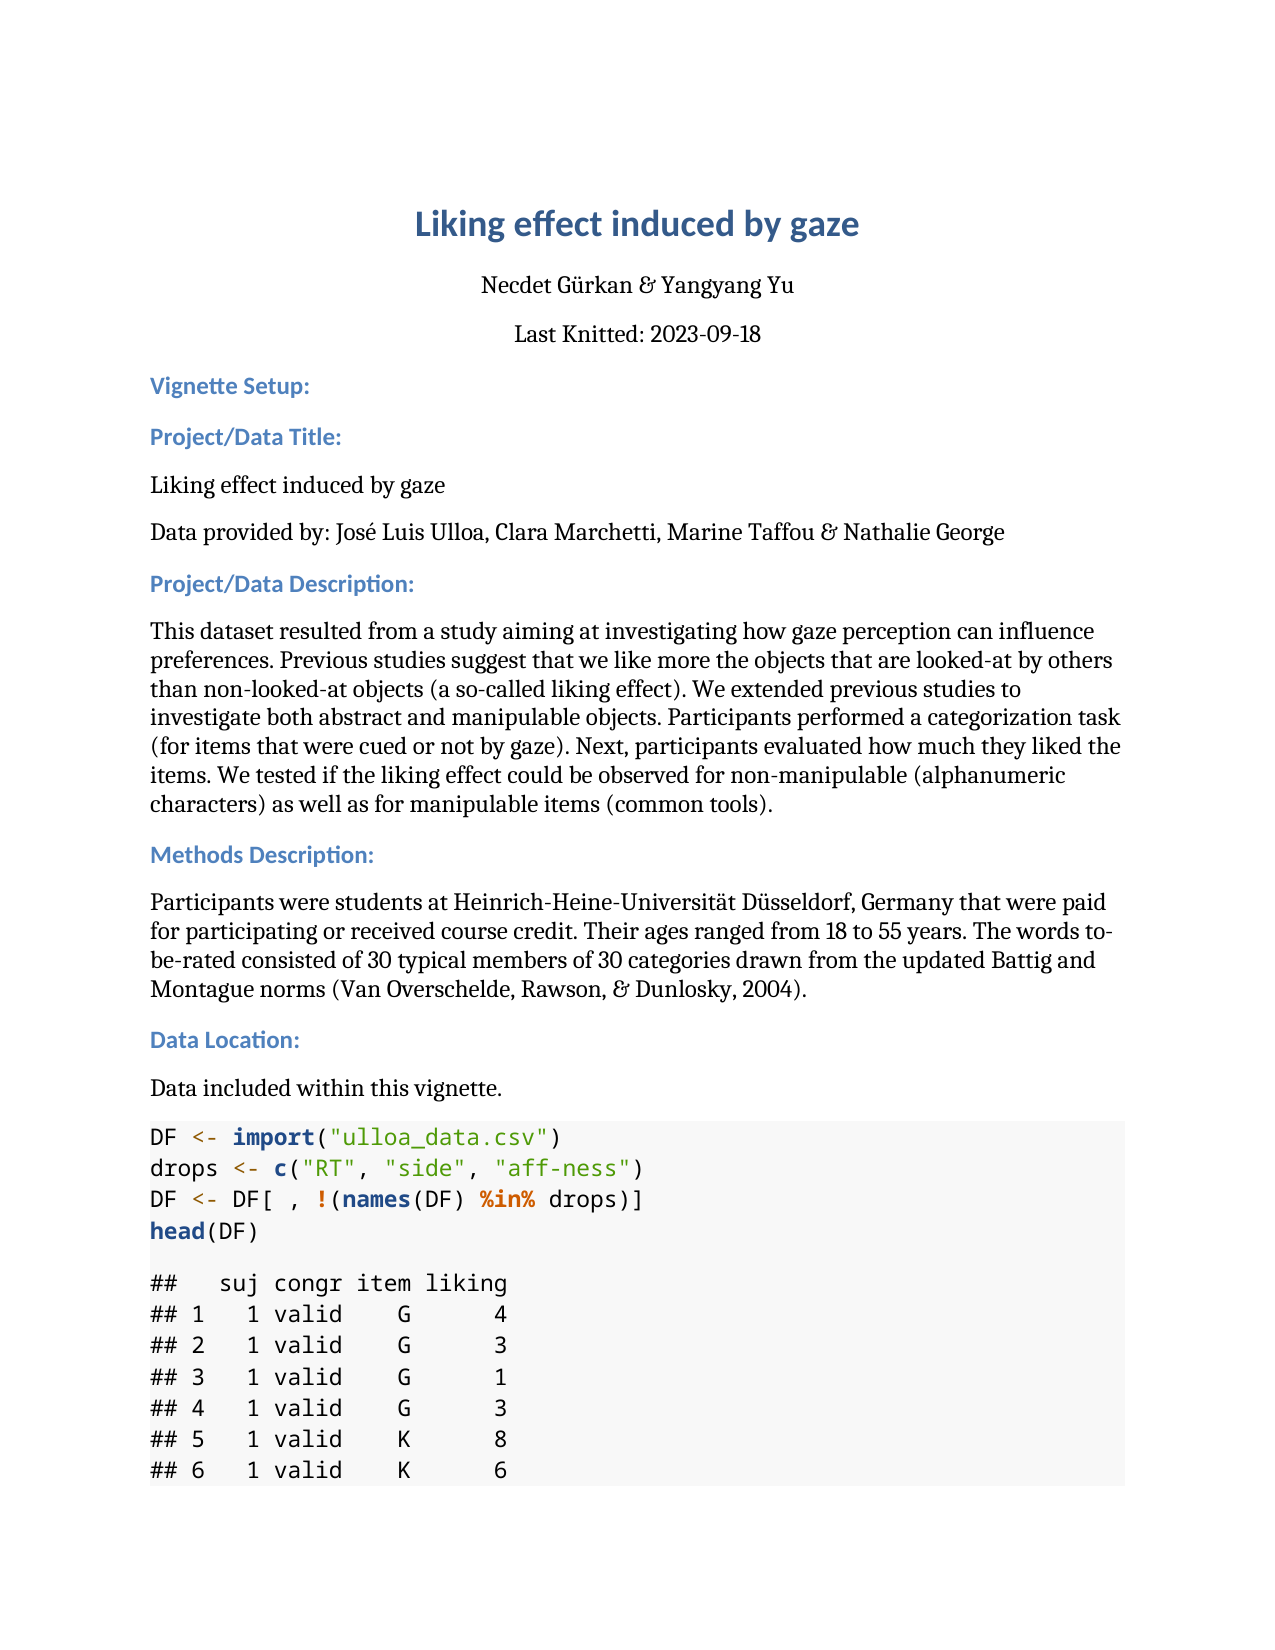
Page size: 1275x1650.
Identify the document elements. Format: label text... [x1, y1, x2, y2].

text Data provided by: José Luis Ulloa, Clara Marchetti, Marine Taffou & Nathalie George [150, 518, 1125, 547]
text Last Knitted: 2023-09-18 [150, 320, 1125, 349]
subtitle Project/Data Title: [150, 421, 1125, 452]
text This dataset resulted from a study aiming at investigating how gaze perception can influence preferences. Previous studies suggest that we like more the objects that are looked-at by others than non-looked-at objects (a so-called liking effect). We extended previous studies to investigate both abstract and manipulable objects. Participants performed a categorization task (for items that were cued or not by gaze). Next, participants evaluated how much they liked the items. We tested if the liking effect could be observed for non-manipulable (alphanumeric characters) as well as for manipulable items (common tools). [150, 617, 1125, 818]
text Necdet Gürkan & Yangyang Yu [150, 271, 1125, 299]
subtitle Data Location: [150, 1024, 1125, 1055]
title Liking effect induced by gaze [150, 200, 1125, 246]
text Data included within this vignette. [150, 1073, 1125, 1102]
text Liking effect induced by gaze [150, 471, 1125, 499]
text Participants were students at Heinrich-Heine-Universität Düsseldorf, Germany that were paid for participating or received course credit. Their ages ranged from 18 to 55 years. The words to-be-rated consisted of 30 typical members of 30 categories drawn from the updated Battig and Montague norms (Van Overschelde, Rawson, & Dunlosky, 2004). [150, 888, 1125, 1003]
subtitle Methods Description: [150, 839, 1125, 869]
subtitle Vignette Setup: [150, 370, 1125, 401]
subtitle Project/Data Description: [150, 568, 1125, 598]
text ## suj congr item liking ## 1 1 valid G 4 ## 2 1 valid G 3 ## 3 1 valid G 1 ## 4 1 valid G 3 ## 5 1 valid K 8 ## 6 1 valid K 6 [150, 1267, 1125, 1486]
text DF <- import("ulloa_data.csv") drops <- c("RT", "side", "aff-ness") DF <- DF[ , !(names(DF) %in% drops)] head(DF) [150, 1121, 1125, 1246]
